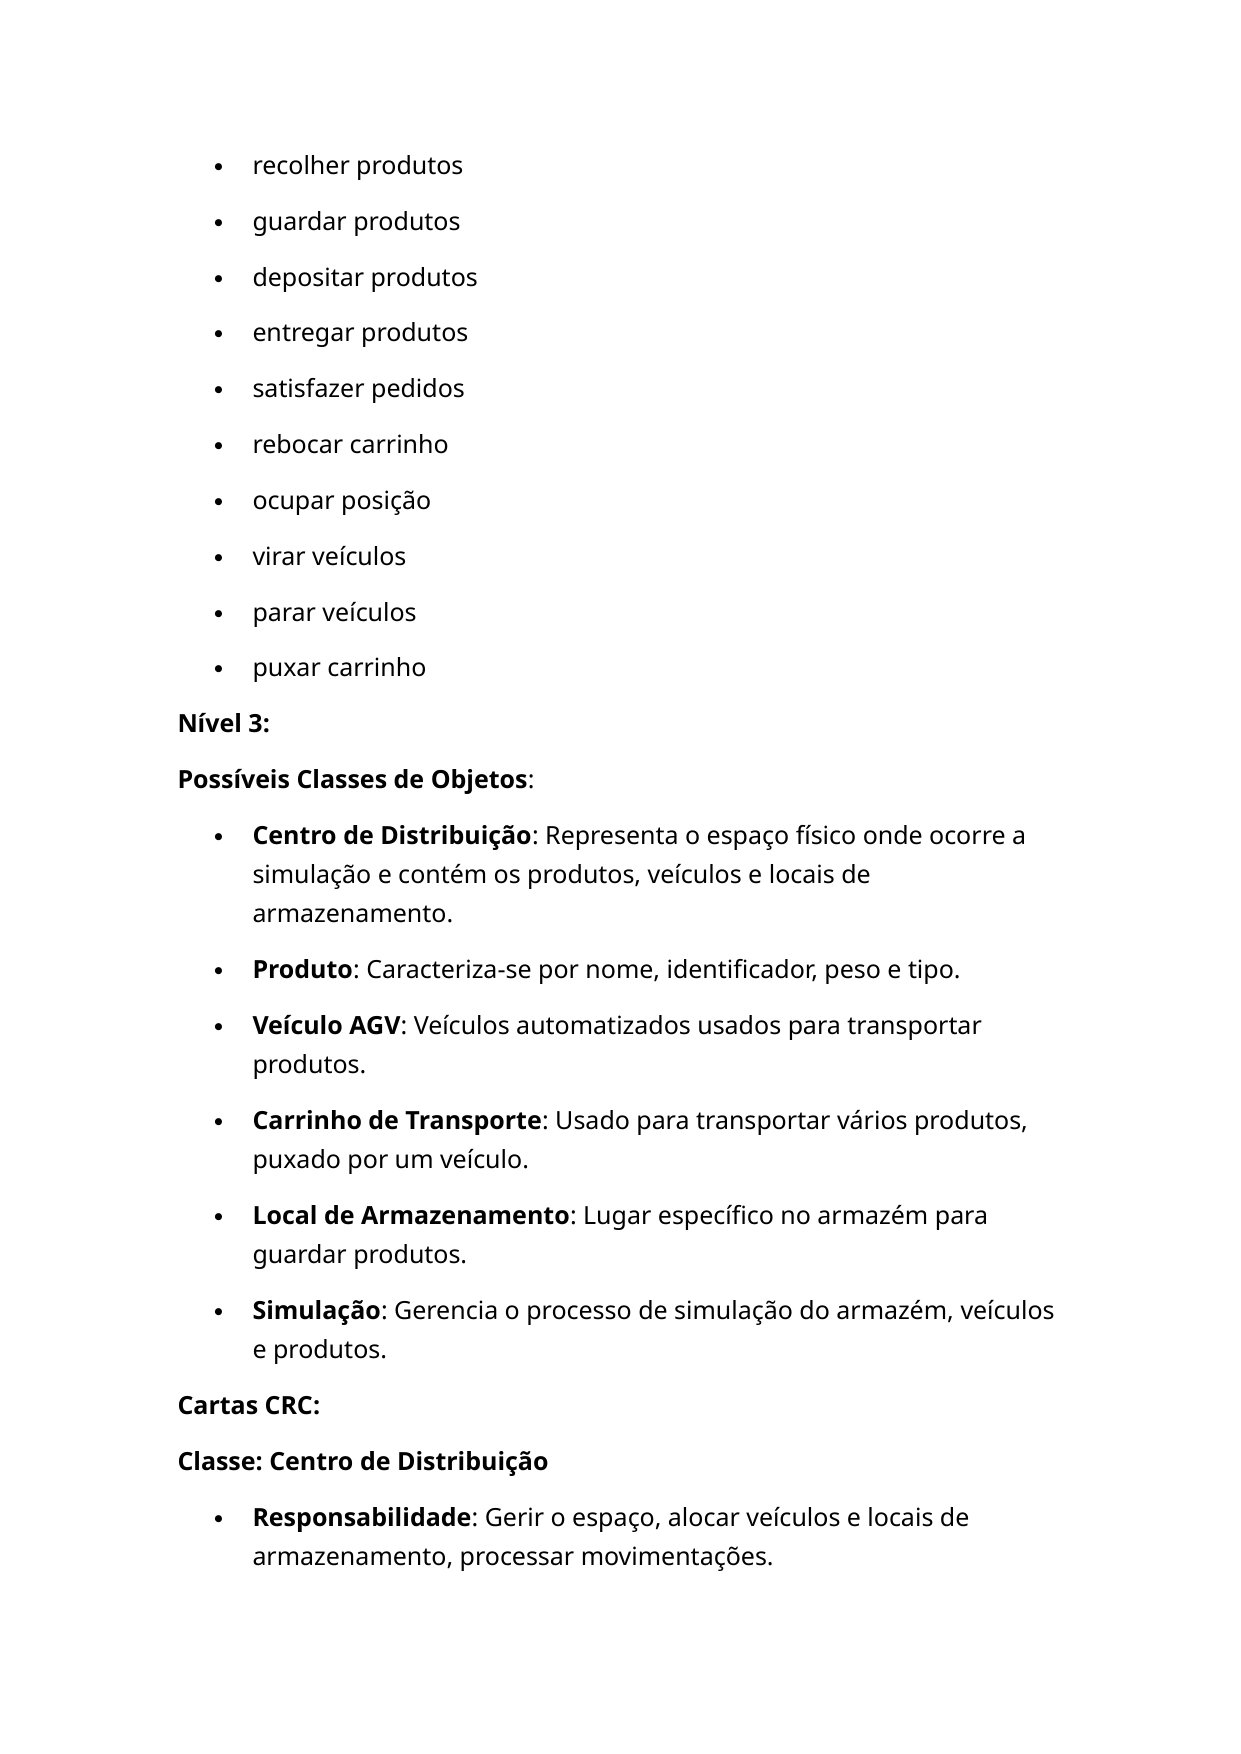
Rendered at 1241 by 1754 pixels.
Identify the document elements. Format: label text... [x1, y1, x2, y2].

text Classe: Centro de Distribuição [177, 1443, 1063, 1477]
text Cartas CRC: [177, 1388, 1063, 1422]
list puxar carrinho [215, 650, 1063, 684]
list entregar produtos [215, 315, 1063, 349]
list Veículo AGV: Veículos automatizados usados para transportar produtos. [215, 1008, 1063, 1081]
text Possíveis Classes de Objetos: [177, 762, 1063, 796]
list Responsabilidade: Gerir o espaço, alocar veículos e locais de armazenamento, processar movimentações. [215, 1499, 1063, 1572]
list Centro de Distribuição: Representa o espaço físico onde ocorre a simulação e contém os produtos, veículos e locais de armazenamento. [215, 818, 1063, 930]
list Produto: Caracteriza-se por nome, identificador, peso e tipo. [215, 952, 1063, 986]
list Simulação: Gerencia o processo de simulação do armazém, veículos e produtos. [215, 1293, 1063, 1366]
list parar veículos [215, 594, 1063, 628]
list recolher produtos [215, 148, 1063, 182]
list Local de Armazenamento: Lugar específico no armazém para guardar produtos. [215, 1198, 1063, 1271]
list satisfazer pedidos [215, 371, 1063, 405]
list guardar produtos [215, 203, 1063, 237]
list depositar produtos [215, 259, 1063, 293]
text Nível 3: [177, 706, 1063, 740]
list ocupar posição [215, 483, 1063, 517]
list Carrinho de Transporte: Usado para transportar vários produtos, puxado por um veículo. [215, 1103, 1063, 1176]
list rebocar carrinho [215, 427, 1063, 461]
list virar veículos [215, 538, 1063, 572]
